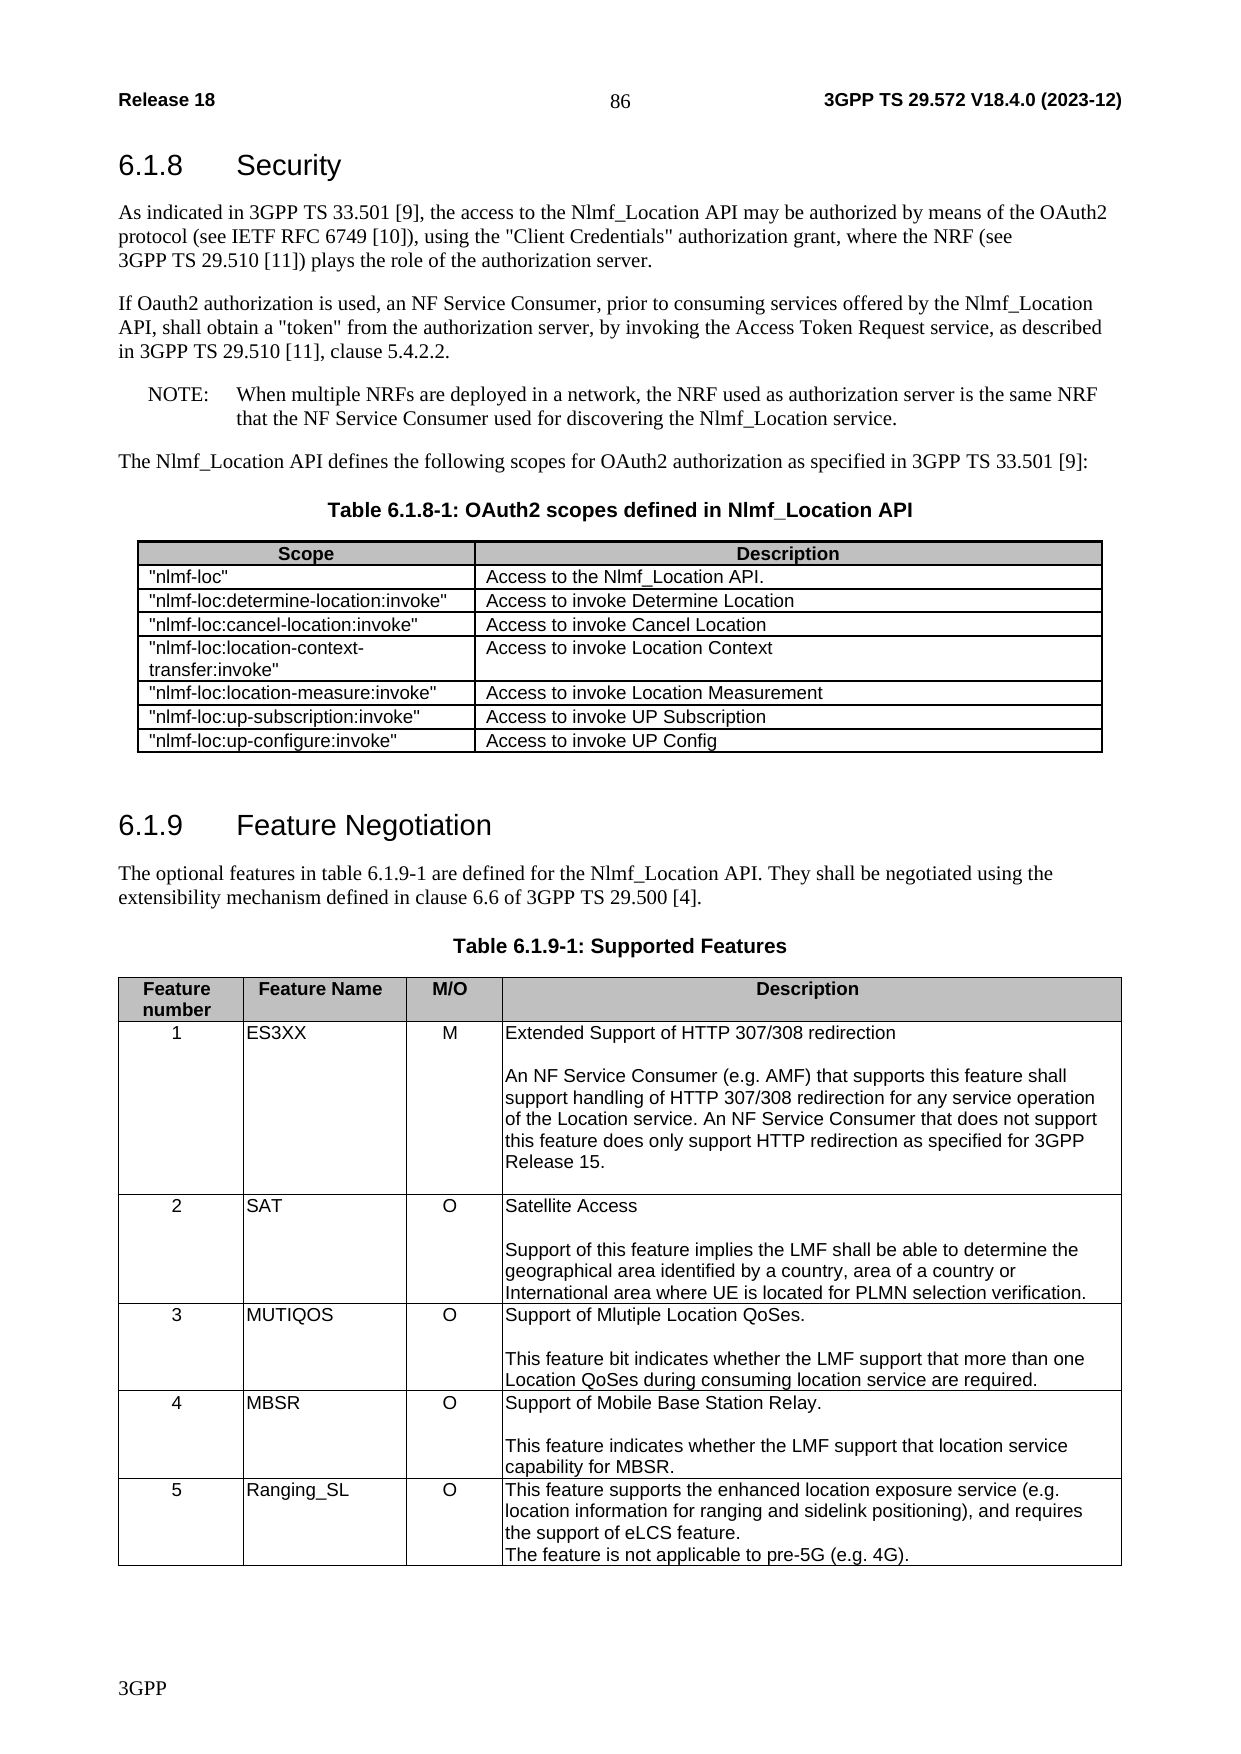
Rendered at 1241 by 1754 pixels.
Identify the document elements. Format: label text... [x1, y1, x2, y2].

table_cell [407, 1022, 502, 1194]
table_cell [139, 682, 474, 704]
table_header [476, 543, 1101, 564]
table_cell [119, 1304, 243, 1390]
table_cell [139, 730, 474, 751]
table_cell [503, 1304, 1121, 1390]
subtitle 6.1.8 Security [118, 147, 1122, 181]
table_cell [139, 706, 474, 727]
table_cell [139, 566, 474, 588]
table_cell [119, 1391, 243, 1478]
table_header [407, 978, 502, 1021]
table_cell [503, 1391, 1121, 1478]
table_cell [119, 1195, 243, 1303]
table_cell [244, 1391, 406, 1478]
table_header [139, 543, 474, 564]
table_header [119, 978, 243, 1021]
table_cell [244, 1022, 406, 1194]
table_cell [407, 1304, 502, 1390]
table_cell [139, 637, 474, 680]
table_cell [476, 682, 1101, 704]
subtitle 6.1.9 Feature Negotiation [118, 808, 1122, 842]
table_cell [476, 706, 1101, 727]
text As indicated in 3GPP TS 33.501 [9], the access to the Nlmf_Location API may be authorized by means of the OAuth2 protocol (see IETF RFC 6749 [10]), using the "Client Credentials" authorization grant, where the NRF (see 3GPP TS 29.510 [11]) plays the role of the authorization server. [118, 200, 1122, 272]
text The optional features in table 6.1.9-1 are defined for the Nlmf_Location API. They shall be negotiated using the extensibility mechanism defined in clause 6.6 of 3GPP TS 29.500 [4]. [118, 861, 1122, 909]
text Table 6.1.8-1: OAuth2 scopes defined in Nlmf_Location API [118, 498, 1122, 522]
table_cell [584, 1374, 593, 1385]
text NOTE: When multiple NRFs are deployed in a network, the NRF used as authorization server is the same NRF that the NF Service Consumer used for discovering the Nlmf_Location service. [148, 382, 1122, 430]
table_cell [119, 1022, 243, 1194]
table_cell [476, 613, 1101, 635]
text If Oauth2 authorization is used, an NF Service Consumer, prior to consuming services offered by the Nlmf_Location API, shall obtain a "token" from the authorization server, by invoking the Access Token Request service, as described in 3GPP TS 29.510 [11], clause 5.4.2.2. [118, 291, 1122, 363]
text The Nlmf_Location API defines the following scopes for OAuth2 authorization as specified in 3GPP TS 33.501 [9]: [118, 448, 1122, 473]
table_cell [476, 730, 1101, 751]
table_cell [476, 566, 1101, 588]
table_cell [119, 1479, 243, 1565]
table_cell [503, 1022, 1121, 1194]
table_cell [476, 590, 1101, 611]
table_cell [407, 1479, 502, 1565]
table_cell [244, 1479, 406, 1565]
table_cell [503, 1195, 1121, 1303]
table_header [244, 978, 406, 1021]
text Table 6.1.9-1: Supported Features [118, 934, 1122, 958]
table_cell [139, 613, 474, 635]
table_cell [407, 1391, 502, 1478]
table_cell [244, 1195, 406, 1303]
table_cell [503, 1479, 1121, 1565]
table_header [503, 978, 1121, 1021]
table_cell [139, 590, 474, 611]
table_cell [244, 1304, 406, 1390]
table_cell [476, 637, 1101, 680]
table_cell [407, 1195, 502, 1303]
